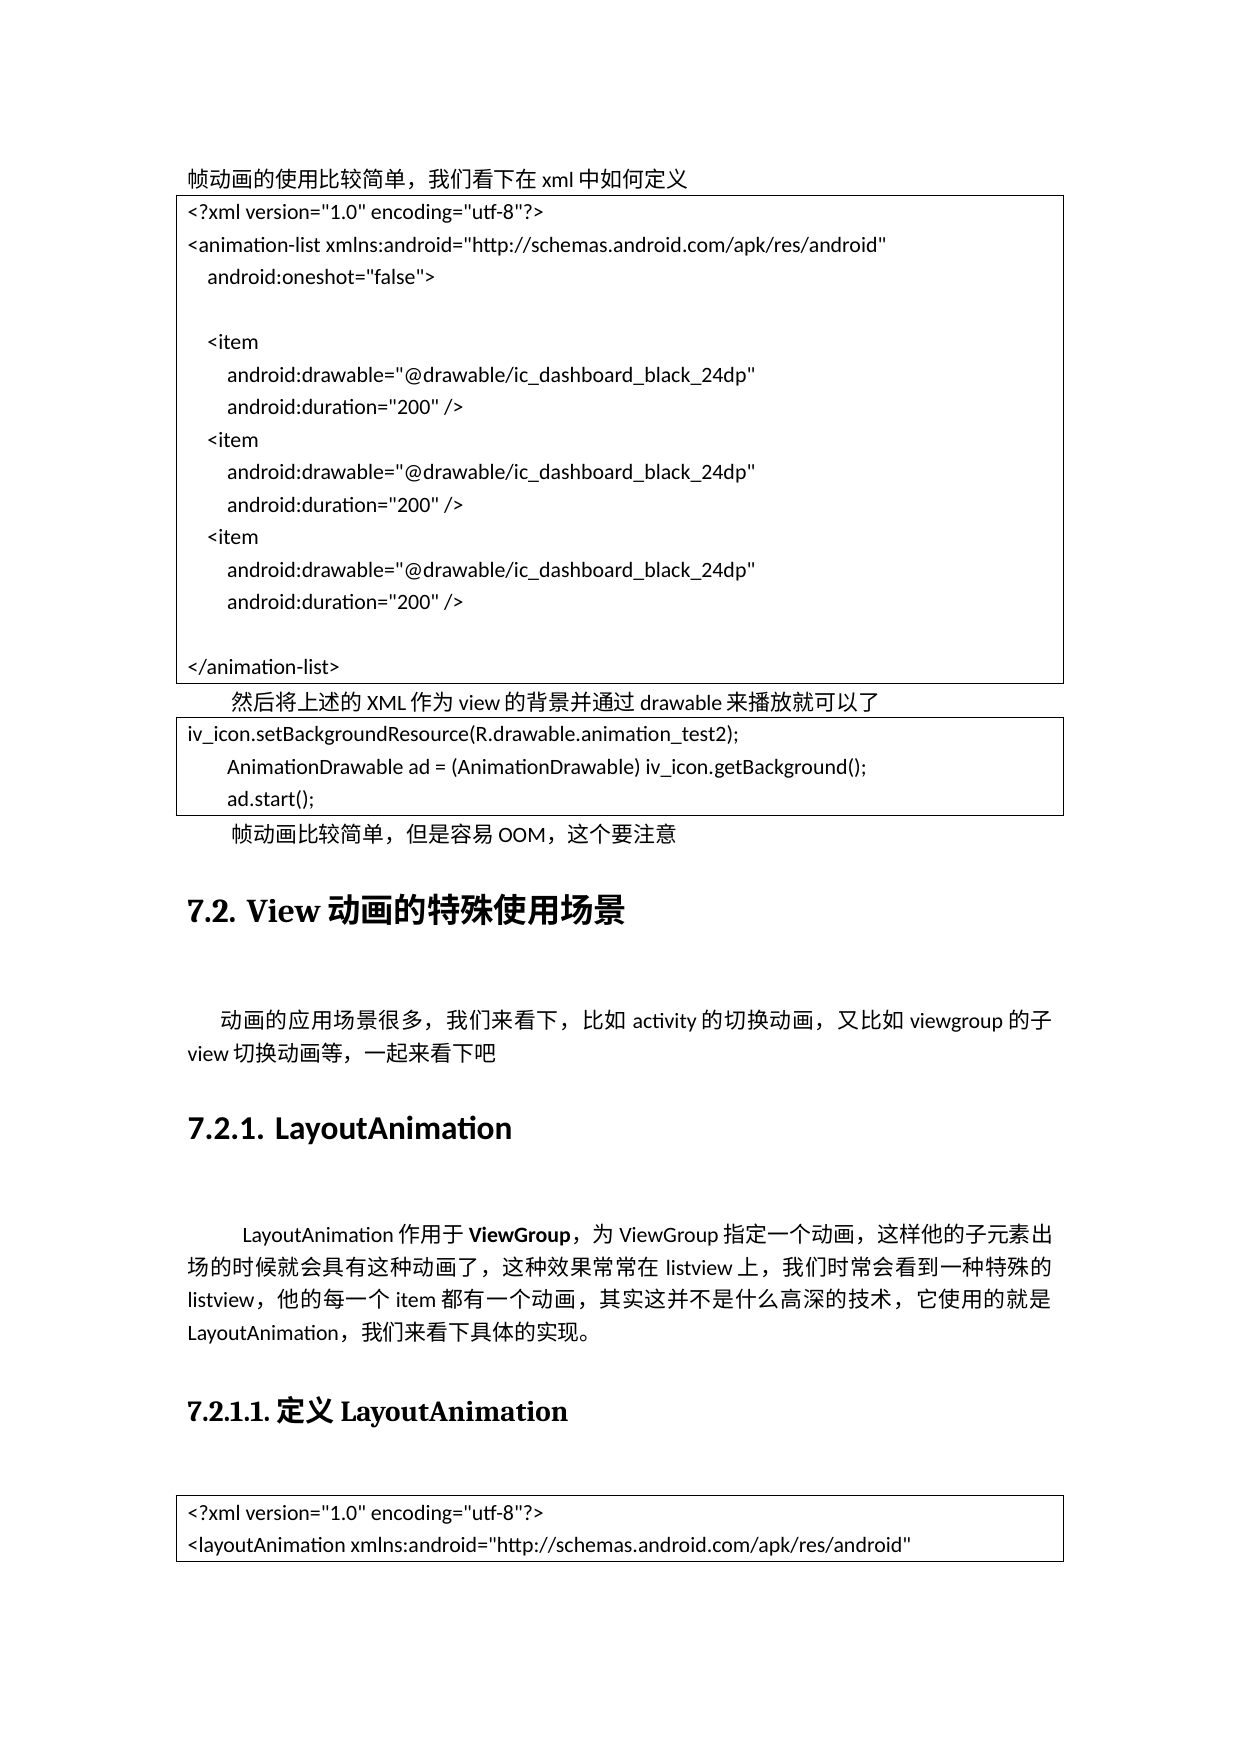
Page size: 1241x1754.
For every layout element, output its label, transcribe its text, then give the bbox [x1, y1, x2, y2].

table_header iv_icon.setBackgroundResource(R.drawable.animation_test2); AnimationDrawable ad = (AnimationDrawable) iv_icon.getBackground(); ad.start(); [177, 718, 1063, 815]
text 帧动画就是顺序的播放一组图片，系统提供了一个AnimationDrawable来实现帧动画，帧动画的使用比较简单，我们看下在xml中如何定义 [187, 162, 1053, 194]
subtitle LayoutAnimation [187, 1095, 1053, 1160]
table_header <?xml version="1.0" encoding="utf-8"?> <animation-list xmlns:android="http://schemas.android.com/apk/res/android" android:oneshot="false"> <item android:drawable="@drawable/ic_dashboard_black_24dp" android:duration="200" /> <item android:drawable="@drawable/ic_dashboard_black_24dp" android:duration="200" /> <item android:drawable="@drawable/ic_dashboard_black_24dp" android:duration="200" /> </animation-list> [177, 196, 1063, 683]
subtitle 定义LayoutAnimation [187, 1376, 1053, 1441]
text LayoutAnimation作用于ViewGroup，为ViewGroup指定一个动画，这样他的子元素出场的时候就会具有这种动画了，这种效果常常在listview上，我们时常会看到一种特殊的listview，他的每一个item都有一个动画，其实这并不是什么高深的技术，它使用的就是LayoutAnimation，我们来看下具体的实现。 [187, 1217, 1053, 1347]
text 动画的应用场景很多，我们来看下，比如activity的切换动画，又比如viewgroup的子view切换动画等，一起来看下吧 [187, 1003, 1053, 1068]
subtitle View动画的特殊使用场景 [187, 876, 1053, 941]
text 然后将上述的XML作为view的背景并通过drawable来播放就可以了 [187, 684, 1053, 717]
text 帧动画比较简单，但是容易OOM，这个要注意 [187, 816, 1053, 849]
